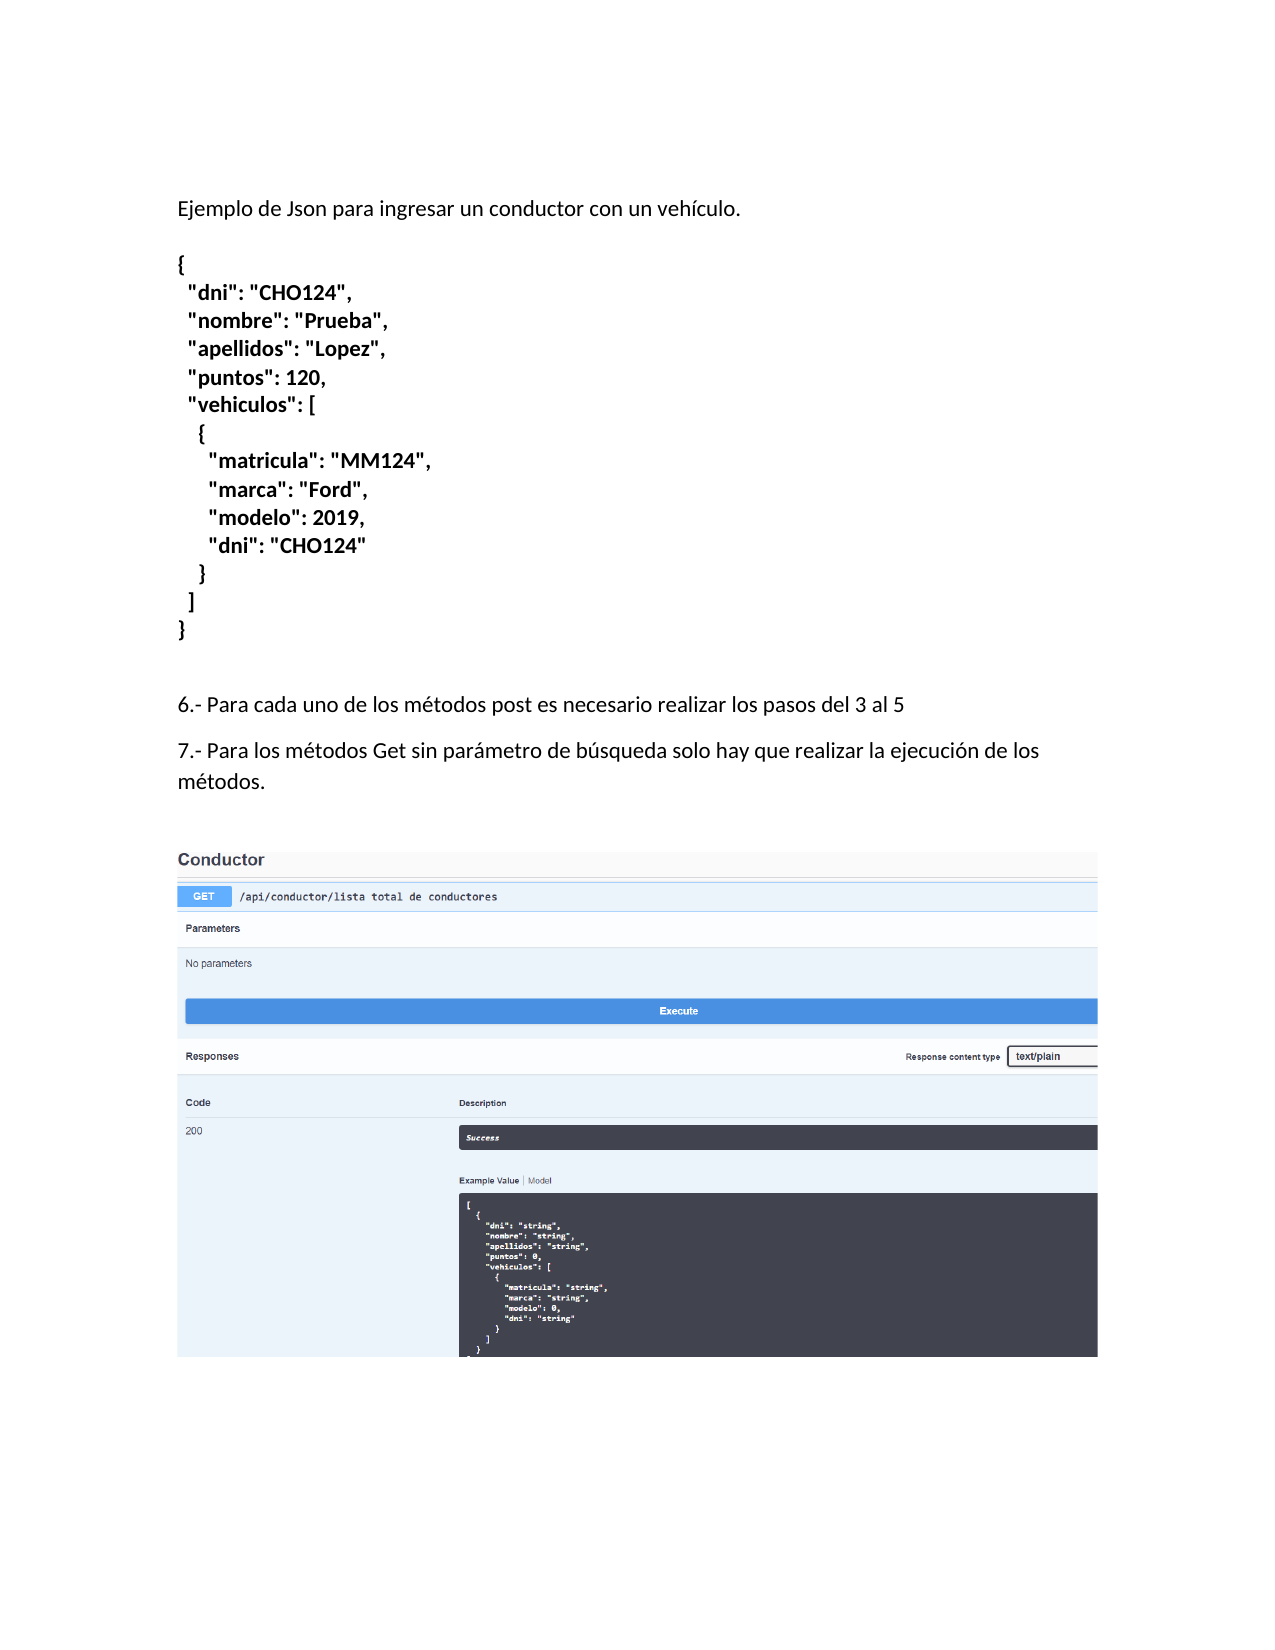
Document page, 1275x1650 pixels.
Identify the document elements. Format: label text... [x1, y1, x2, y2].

picture [177, 852, 1098, 1357]
text { [177, 419, 1098, 447]
text "dni": "CHO124", [177, 278, 1098, 307]
text "matricula": "MM124", [177, 447, 1098, 475]
text "dni": "CHO124" [177, 531, 1098, 559]
text "marca": "Ford", [177, 475, 1098, 503]
text 7.- Para los métodos Get sin parámetro de búsqueda solo hay que realizar la ejecución de los métodos. [177, 737, 1098, 795]
text "vehiculos": [ [177, 391, 1098, 419]
text "nombre": "Prueba", [177, 307, 1098, 334]
text "puntos": 120, [177, 363, 1098, 391]
text ] [177, 587, 1098, 615]
text 6.- Para cada uno de los métodos post es necesario realizar los pasos del 3 al 5 [177, 690, 1098, 718]
text } [177, 559, 1098, 587]
text "apellidos": "Lopez", [177, 334, 1098, 363]
text "modelo": 2019, [177, 503, 1098, 531]
text } [177, 615, 1098, 643]
text { [177, 251, 1098, 278]
text Ejemplo de Json para ingresar un conductor con un vehículo. [177, 194, 1098, 222]
